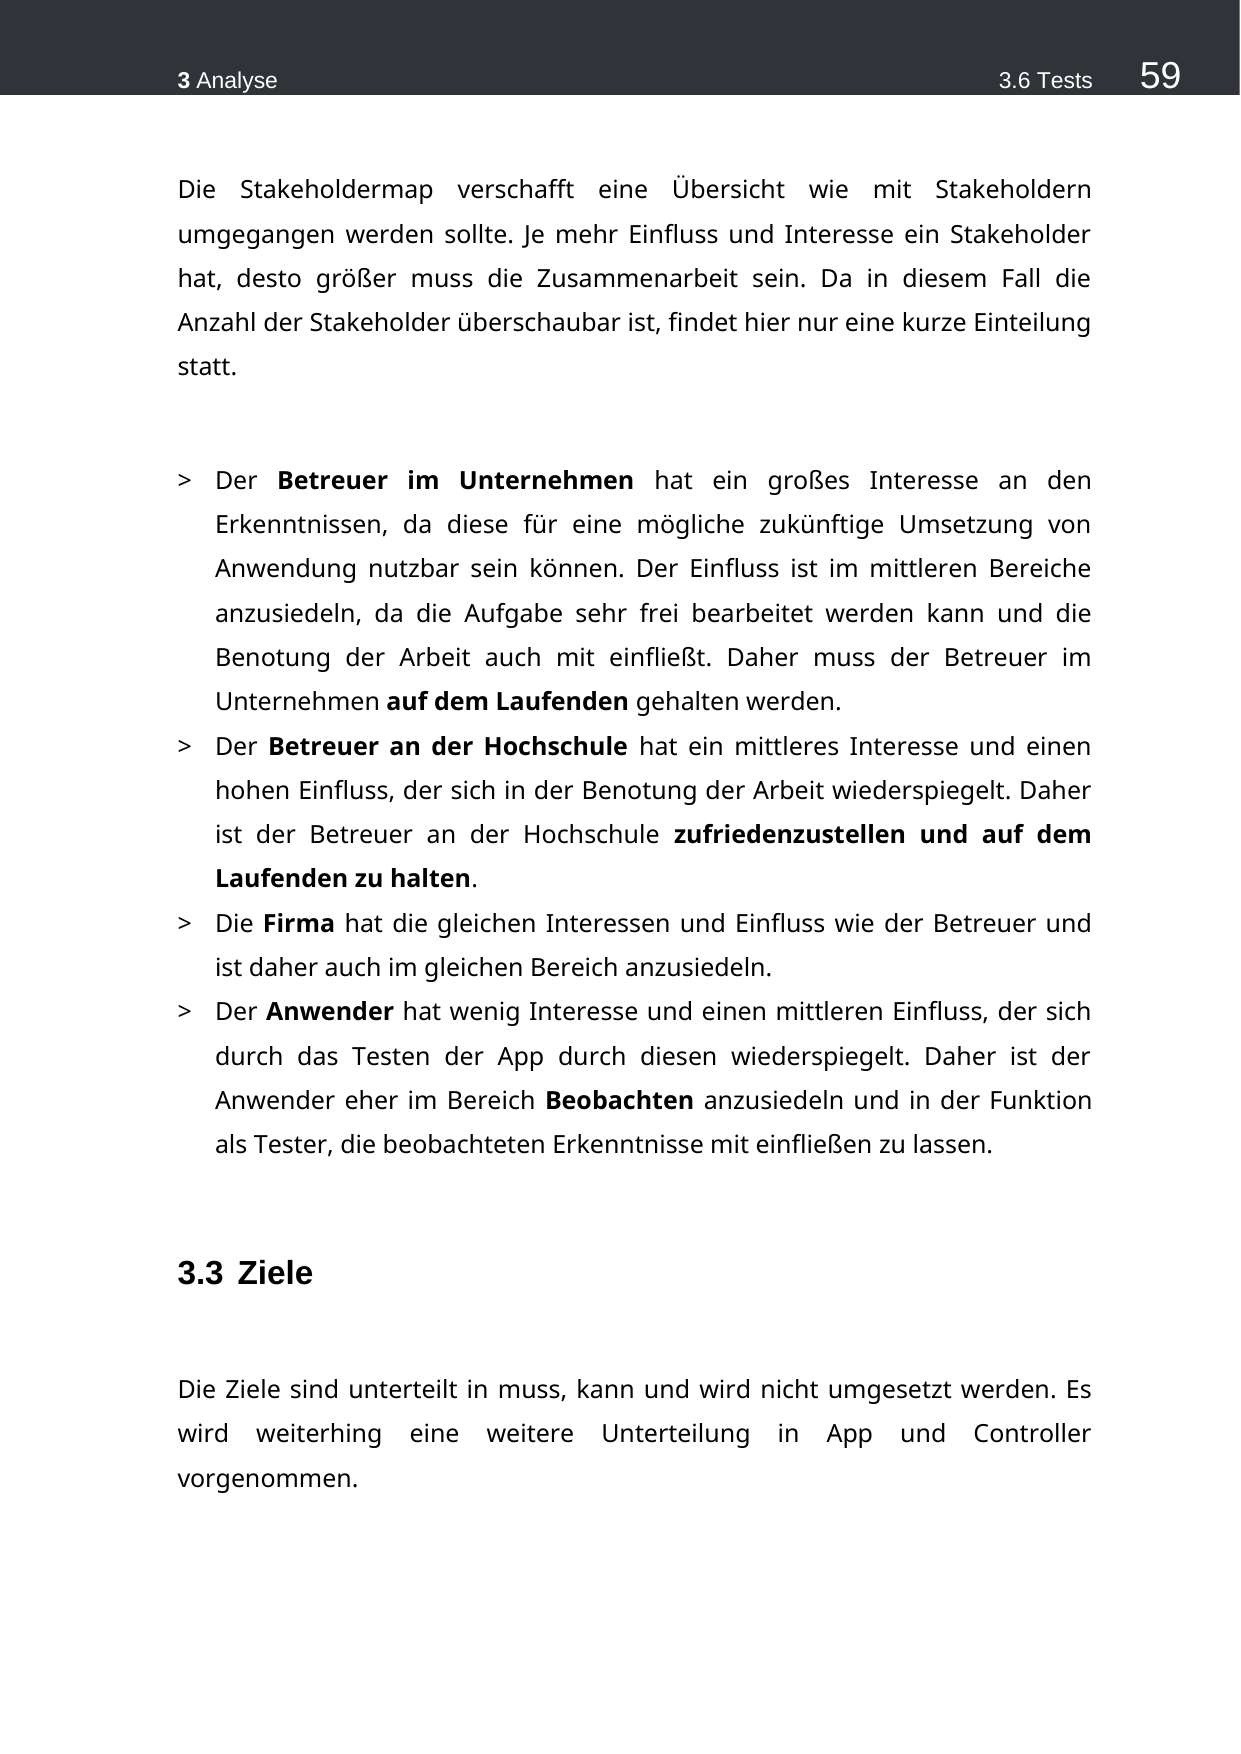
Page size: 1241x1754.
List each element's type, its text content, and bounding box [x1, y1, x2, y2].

text Die Ziele sind unterteilt in muss, kann und wird nicht umgesetzt werden. Es wird weiterhing eine weitere Unterteilung in App und Controller vorgenommen. [177, 1372, 1092, 1494]
list Der Betreuer an der Hochschule hat ein mittleres Interesse und einen hohen Einfluss, der sich in der Benotung der Arbeit wiederspiegelt. Daher ist der Betreuer an der Hochschule zufriedenzustellen und auf dem Laufenden zu halten. [177, 728, 1092, 895]
text Die Stakeholdermap verschafft eine Übersicht wie mit Stakeholdern umgegangen werden sollte. Je mehr Einfluss und Interesse ein Stakeholder hat, desto größer muss die Zusammenarbeit sein. Da in diesem Fall die Anzahl der Stakeholder überschaubar ist, findet hier nur eine kurze Einteilung statt. [177, 172, 1092, 383]
list Der Betreuer im Unternehmen hat ein großes Interesse an den Erkenntnissen, da diese für eine mögliche zukünftige Umsetzung von Anwendung nutzbar sein können. Der Einfluss ist im mittleren Bereiche anzusiedeln, da die Aufgabe sehr frei bearbeitet werden kann und die Benotung der Arbeit auch mit einfließt. Daher muss der Betreuer im Unternehmen auf dem Laufenden gehalten werden. [177, 463, 1092, 718]
list Die Firma hat die gleichen Interessen und Einfluss wie der Betreuer und ist daher auch im gleichen Bereich anzusiedeln. [177, 905, 1092, 984]
subtitle Ziele [177, 1253, 1092, 1291]
list Der Anwender hat wenig Interesse und einen mittleren Einfluss, der sich durch das Testen der App durch diesen wiederspiegelt. Daher ist der Anwender eher im Bereich Beobachten anzusiedeln und in der Funktion als Tester, die beobachteten Erkenntnisse mit einfließen zu lassen. [177, 994, 1092, 1161]
